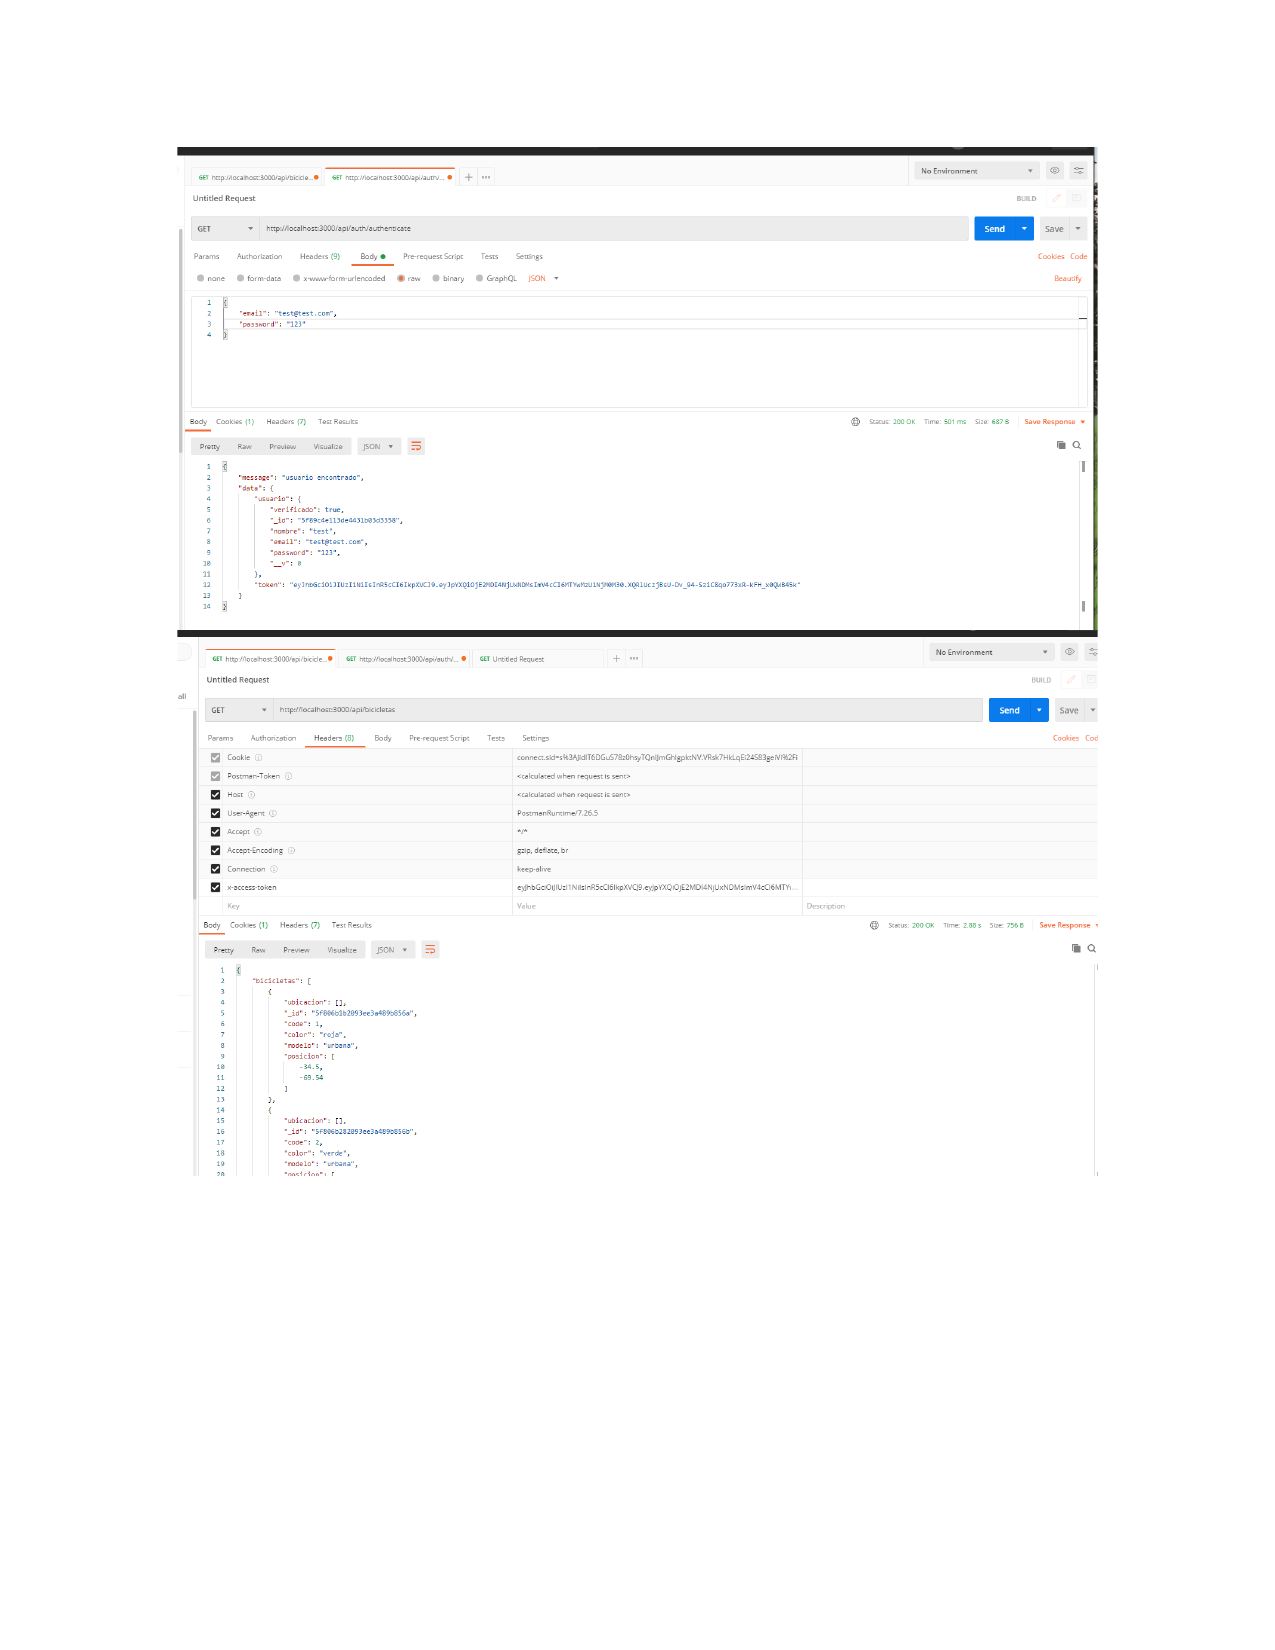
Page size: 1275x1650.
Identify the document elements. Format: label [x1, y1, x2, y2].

picture [177, 147, 1098, 1176]
